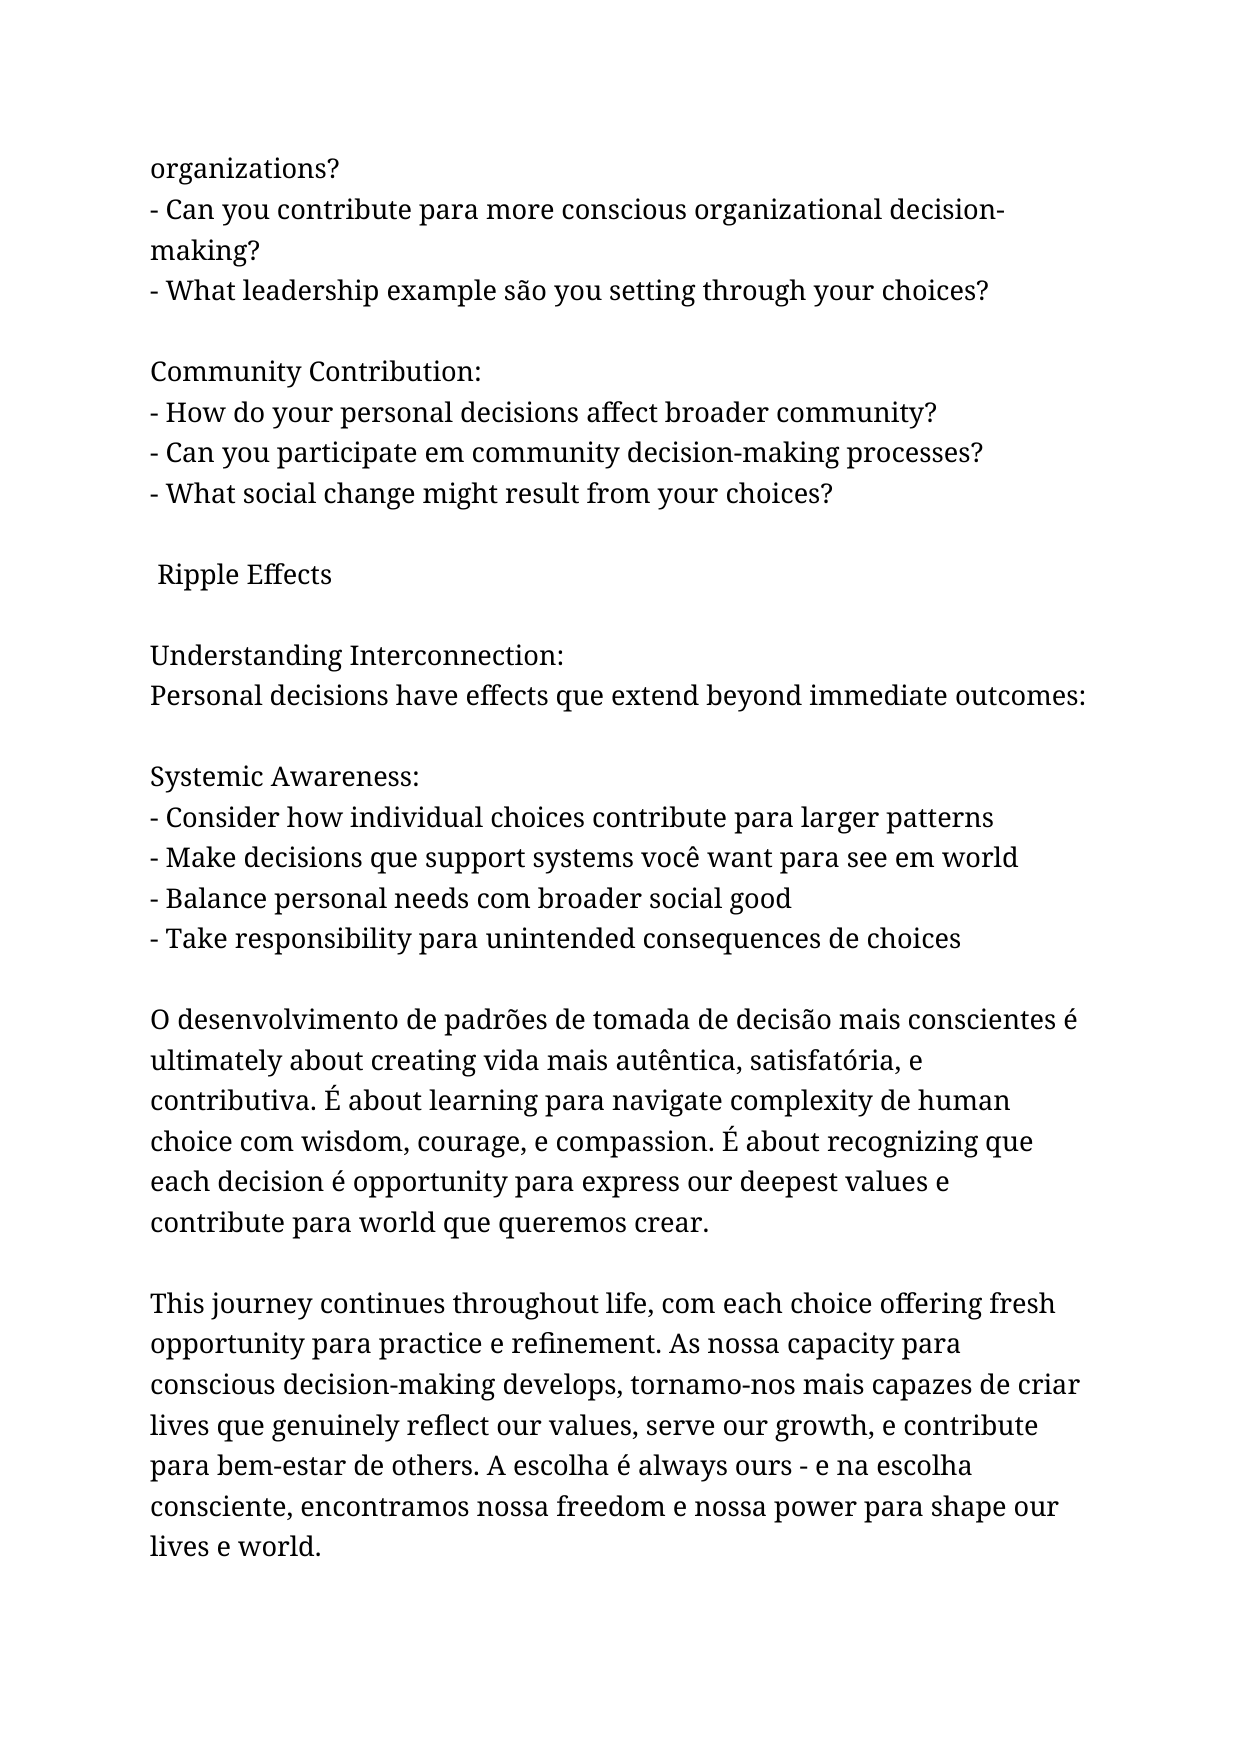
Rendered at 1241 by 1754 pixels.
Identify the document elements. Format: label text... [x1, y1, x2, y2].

text - How do your personal decisions affect broader community? [150, 393, 1090, 430]
text Understanding Interconnection: [150, 636, 1090, 673]
text O desenvolvimento de padrões de tomada de decisão mais conscientes é ultimately about creating vida mais autêntica, satisfatória, e contributiva. É about learning para navigate complexity de human choice com wisdom, courage, e compassion. É about recognizing que each decision é opportunity para express our deepest values e contribute para world que queremos crear. [150, 1001, 1090, 1240]
text - Consider how individual choices contribute para larger patterns [150, 798, 1090, 835]
text - Can you participate em community decision-making processes? [150, 433, 1090, 470]
text Systemic Awareness: [150, 758, 1090, 794]
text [150, 150, 1090, 187]
text Ripple Effects [150, 555, 1090, 592]
text This journey continues throughout life, com each choice offering fresh opportunity para practice e refinement. As nossa capacity para conscious decision-making develops, tornamo-nos mais capazes de criar lives que genuinely reflect our values, serve our growth, e contribute para bem-estar de others. A escolha é always ours - e na escolha consciente, encontramos nossa freedom e nossa power para shape our lives e world. [150, 1284, 1090, 1564]
text - Balance personal needs com broader social good [150, 879, 1090, 916]
text Personal decisions have effects que extend beyond immediate outcomes: [150, 677, 1090, 713]
text - Take responsibility para unintended consequences de choices [150, 920, 1090, 957]
text - What social change might result from your choices? [150, 474, 1090, 511]
text Community Contribution: [150, 352, 1090, 389]
text - Make decisions que support systems você want para see em world [150, 839, 1090, 876]
text - What leadership example são you setting through your choices? [150, 271, 1090, 308]
text - Can you contribute para more conscious organizational decision-making? [150, 190, 1090, 268]
